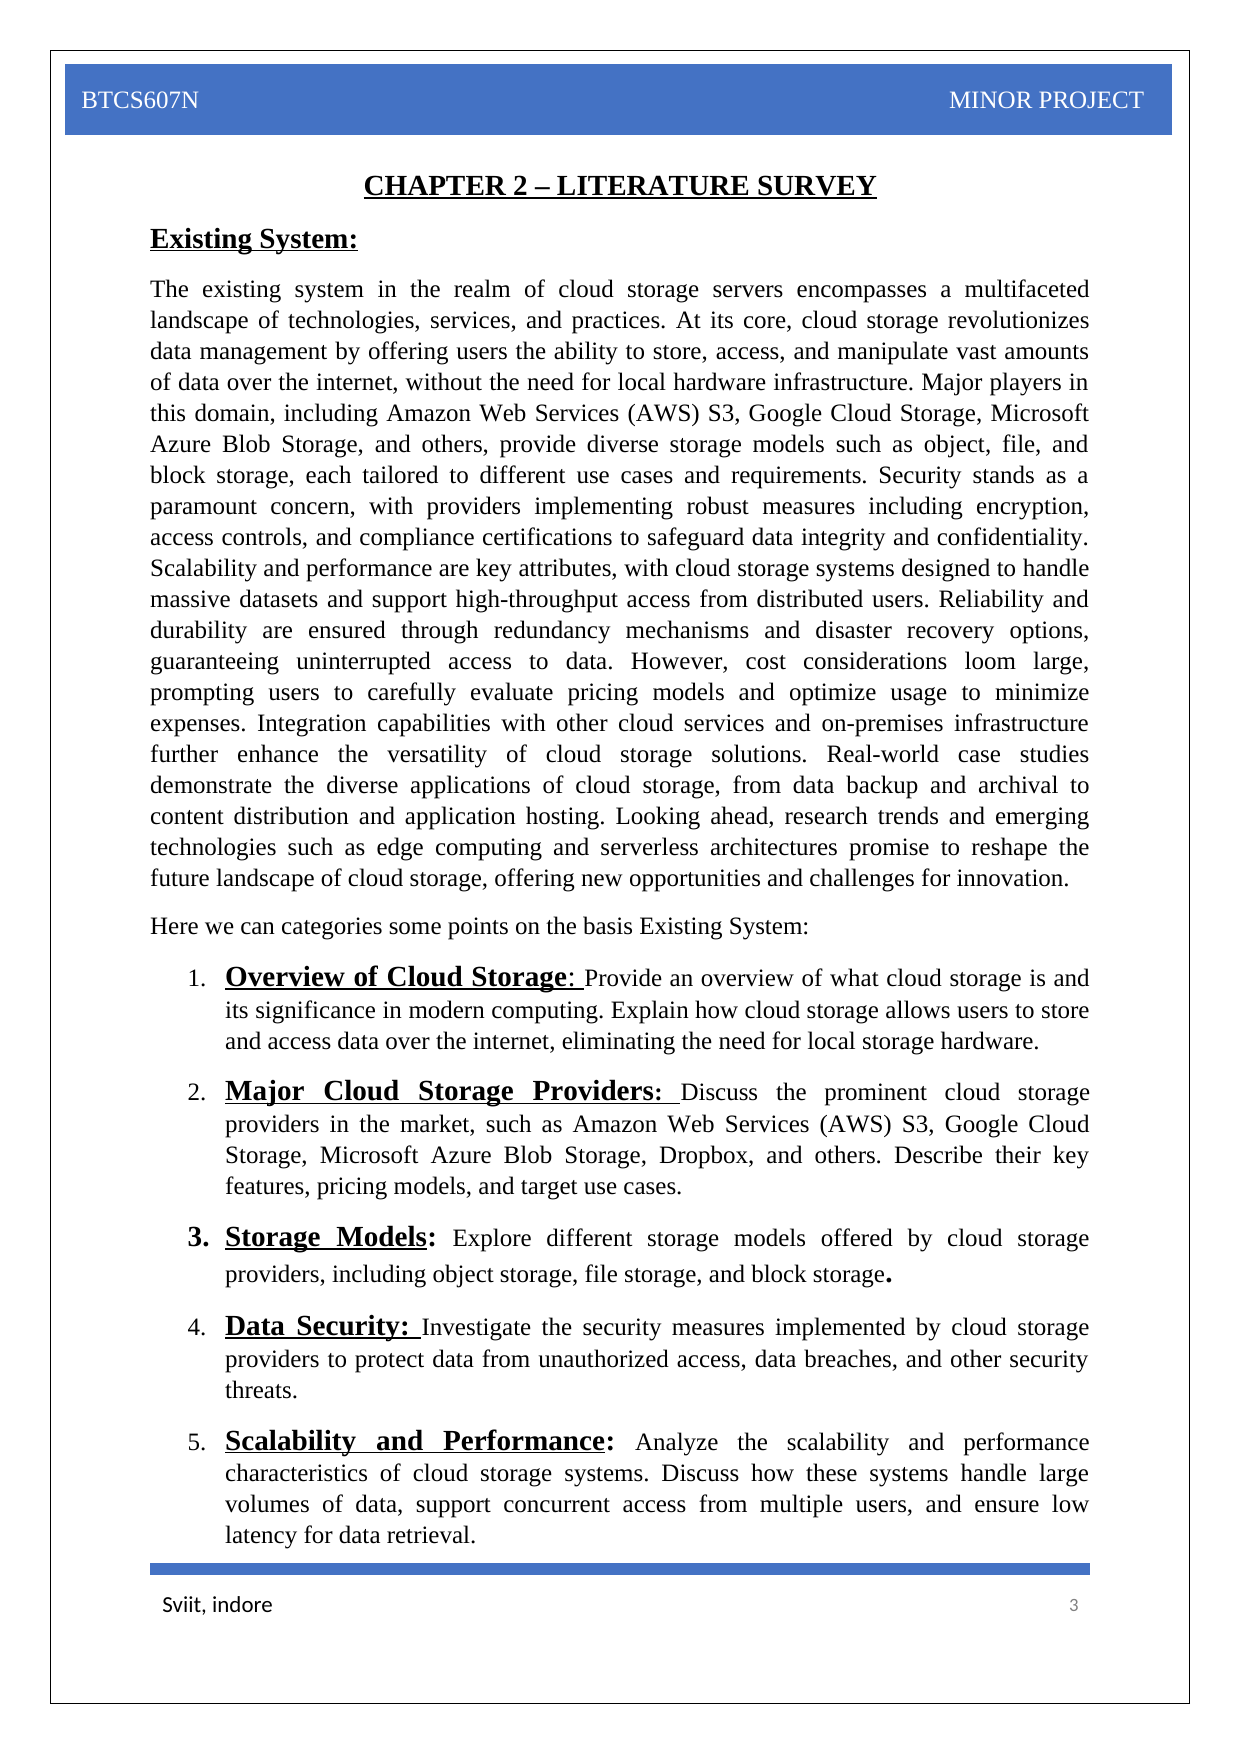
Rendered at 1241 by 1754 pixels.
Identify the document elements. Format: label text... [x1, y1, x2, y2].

text The existing system in the realm of cloud storage servers encompasses a multifaceted landscape of technologies, services, and practices. At its core, cloud storage revolutionizes data management by offering users the ability to store, access, and manipulate vast amounts of data over the internet, without the need for local hardware infrastructure. Major players in this domain, including Amazon Web Services (AWS) S3, Google Cloud Storage, Microsoft Azure Blob Storage, and others, provide diverse storage models such as object, file, and block storage, each tailored to different use cases and requirements. Security stands as a paramount concern, with providers implementing robust measures including encryption, access controls, and compliance certifications to safeguard data integrity and confidentiality. Scalability and performance are key attributes, with cloud storage systems designed to handle massive datasets and support high-throughput access from distributed users. Reliability and durability are ensured through redundancy mechanisms and disaster recovery options, guaranteeing uninterrupted access to data. However, cost considerations loom large, prompting users to carefully evaluate pricing models and optimize usage to minimize expenses. Integration capabilities with other cloud services and on-premises infrastructure further enhance the versatility of cloud storage solutions. Real-world case studies demonstrate the diverse applications of cloud storage, from data backup and archival to content distribution and application hosting. Looking ahead, research trends and emerging technologies such as edge computing and serverless architectures promise to reshape the future landscape of cloud storage, offering new opportunities and challenges for innovation. [150, 274, 1090, 892]
list Overview of Cloud Storage: Provide an overview of what cloud storage is and its significance in modern computing. Explain how cloud storage allows users to store and access data over the internet, eliminating the need for local storage hardware. [187, 959, 1090, 1054]
text CHAPTER 2 – LITERATURE SURVEY [150, 168, 1090, 202]
list Major Cloud Storage Providers: Discuss the prominent cloud storage providers in the market, such as Amazon Web Services (AWS) S3, Google Cloud Storage, Microsoft Azure Blob Storage, Dropbox, and others. Describe their key features, pricing models, and target use cases. [187, 1073, 1090, 1200]
list Storage Models: Explore different storage models offered by cloud storage providers, including object storage, file storage, and block storage. [187, 1219, 1090, 1289]
text Here we can categories some points on the basis Existing System: [150, 911, 1090, 940]
list Data Security: Investigate the security measures implemented by cloud storage providers to protect data from unauthorized access, data breaches, and other security threats. [187, 1308, 1090, 1404]
text Existing System: [150, 221, 1090, 254]
list Scalability and Performance: Analyze the scalability and performance characteristics of cloud storage systems. Discuss how these systems handle large volumes of data, support concurrent access from multiple users, and ensure low latency for data retrieval. [187, 1423, 1090, 1549]
